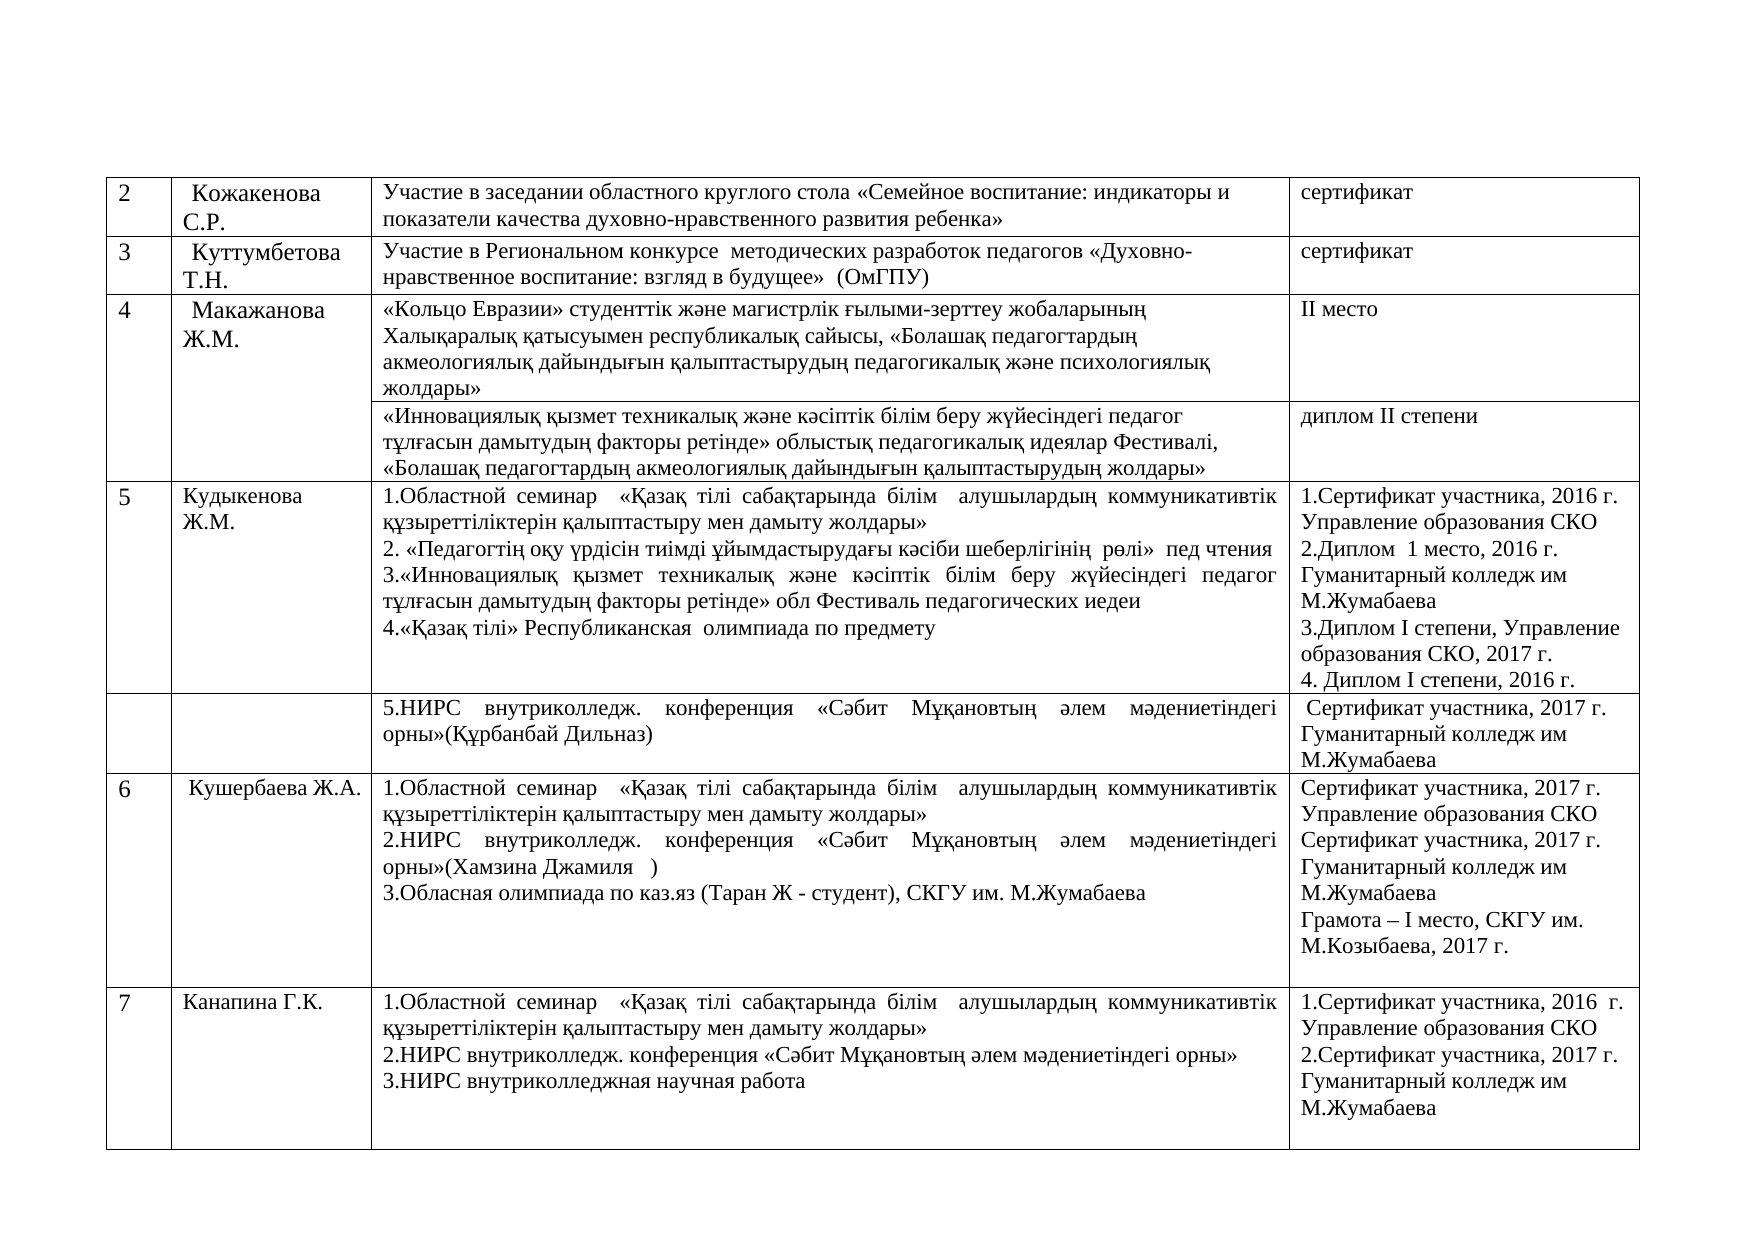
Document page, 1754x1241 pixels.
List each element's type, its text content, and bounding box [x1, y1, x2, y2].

table_cell Кушербаева Ж.А. [172, 774, 371, 987]
table_cell Сертификат участника, 2017 г. Гуманитарный колледж им М.Жумабаева [1290, 694, 1639, 773]
table_cell 2 [107, 178, 171, 236]
table_cell 7 [107, 988, 171, 1149]
table_cell «Инновациялық қызмет техникалық және кәсіптік білім беру жүйесіндегі педагог тұлғасын дамытудың факторы ретінде» облыстық педагогикалық идеялар Фестивалі, «Болашақ педагогтардың акмеологиялық дайындығын қалыптастырудың жолдары» [372, 402, 1289, 481]
table_cell Участие в заседании областного круглого стола «Семейное воспитание: индикаторы и показатели качества духовно-нравственного развития ребенка» [372, 178, 1289, 236]
table_cell Куттумбетова Т.Н. [172, 237, 371, 294]
table_cell [172, 694, 371, 773]
table_cell Канапина Г.К. [172, 988, 371, 1149]
table_cell Сертификат участника, 2017 г. Управление образования СКО Сертификат участника, 2017 г. Гуманитарный колледж им М.Жумабаева Грамота – І место, СКГУ им. М.Козыбаева, 2017 г. [1290, 774, 1639, 987]
table_cell диплом ІІ степени [1290, 402, 1639, 481]
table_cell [372, 988, 1289, 1149]
table_cell сертификат [1290, 178, 1639, 236]
table_cell 1.Областной семинар «Қазақ тілі сабақтарында білім алушылардың коммуникативтік құзыреттіліктерін қалыптастыру мен дамыту жолдары» 2.НИРС внутриколледж. конференция «Сәбит Мұқановтың әлем мәдениетіндегі орны»(Хамзина Джамиля ) 3.Обласная олимпиада по каз.яз (Таран Ж - студент), СКГУ им. М.Жумабаева [372, 774, 1289, 987]
table_cell «Кольцо Евразии» студенттік және магистрлік ғылыми-зерттеу жобаларының Халықаралық қатысуымен республикалық сайысы, «Болашақ педагогтардың акмеологиялық дайындығын қалыптастырудың педагогикалық және психологиялық жолдары» [372, 295, 1289, 401]
table_cell Кожакенова С.Р. [172, 178, 371, 236]
table_cell Кудыкенова Ж.М. [172, 482, 371, 693]
table_cell Участие в Региональном конкурсе методических разработок педагогов «Духовно-нравственное воспитание: взгляд в будущее» (ОмГПУ) [372, 237, 1289, 294]
table_cell 5 [107, 482, 171, 693]
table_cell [1290, 988, 1639, 1149]
table_cell сертификат [1290, 237, 1639, 294]
table_cell 6 [107, 774, 171, 987]
table_cell 3 [107, 237, 171, 294]
table_cell 4 [107, 295, 171, 481]
table_cell 1.Сертификат участника, 2016 г. Управление образования СКО 2.Диплом 1 место, 2016 г. Гуманитарный колледж им М.Жумабаева 3.Диплом І степени, Управление образования СКО, 2017 г. 4. Диплом І степени, 2016 г. [1290, 482, 1639, 693]
table_cell Макажанова Ж.М. [172, 295, 371, 481]
table_cell 5.НИРС внутриколледж. конференция «Сәбит Мұқановтың әлем мәдениетіндегі орны»(Құрбанбай Дильназ) [372, 694, 1289, 773]
table_cell 1.Областной семинар «Қазақ тілі сабақтарында білім алушылардың коммуникативтік құзыреттіліктерін қалыптастыру мен дамыту жолдары» 2. «Педагогтің оқу үрдісін тиімді ұйымдастырудағы кәсіби шеберлігінің рөлі» пед чтения 3.«Инновациялық қызмет техникалық және кәсіптік білім беру жүйесіндегі педагог тұлғасын дамытудың факторы ретінде» обл Фестиваль педагогических иедеи 4.«Қазақ тілі» Республиканская олимпиада по предмету [372, 482, 1289, 693]
table_cell ІІ место [1290, 295, 1639, 401]
table_cell [107, 694, 171, 773]
